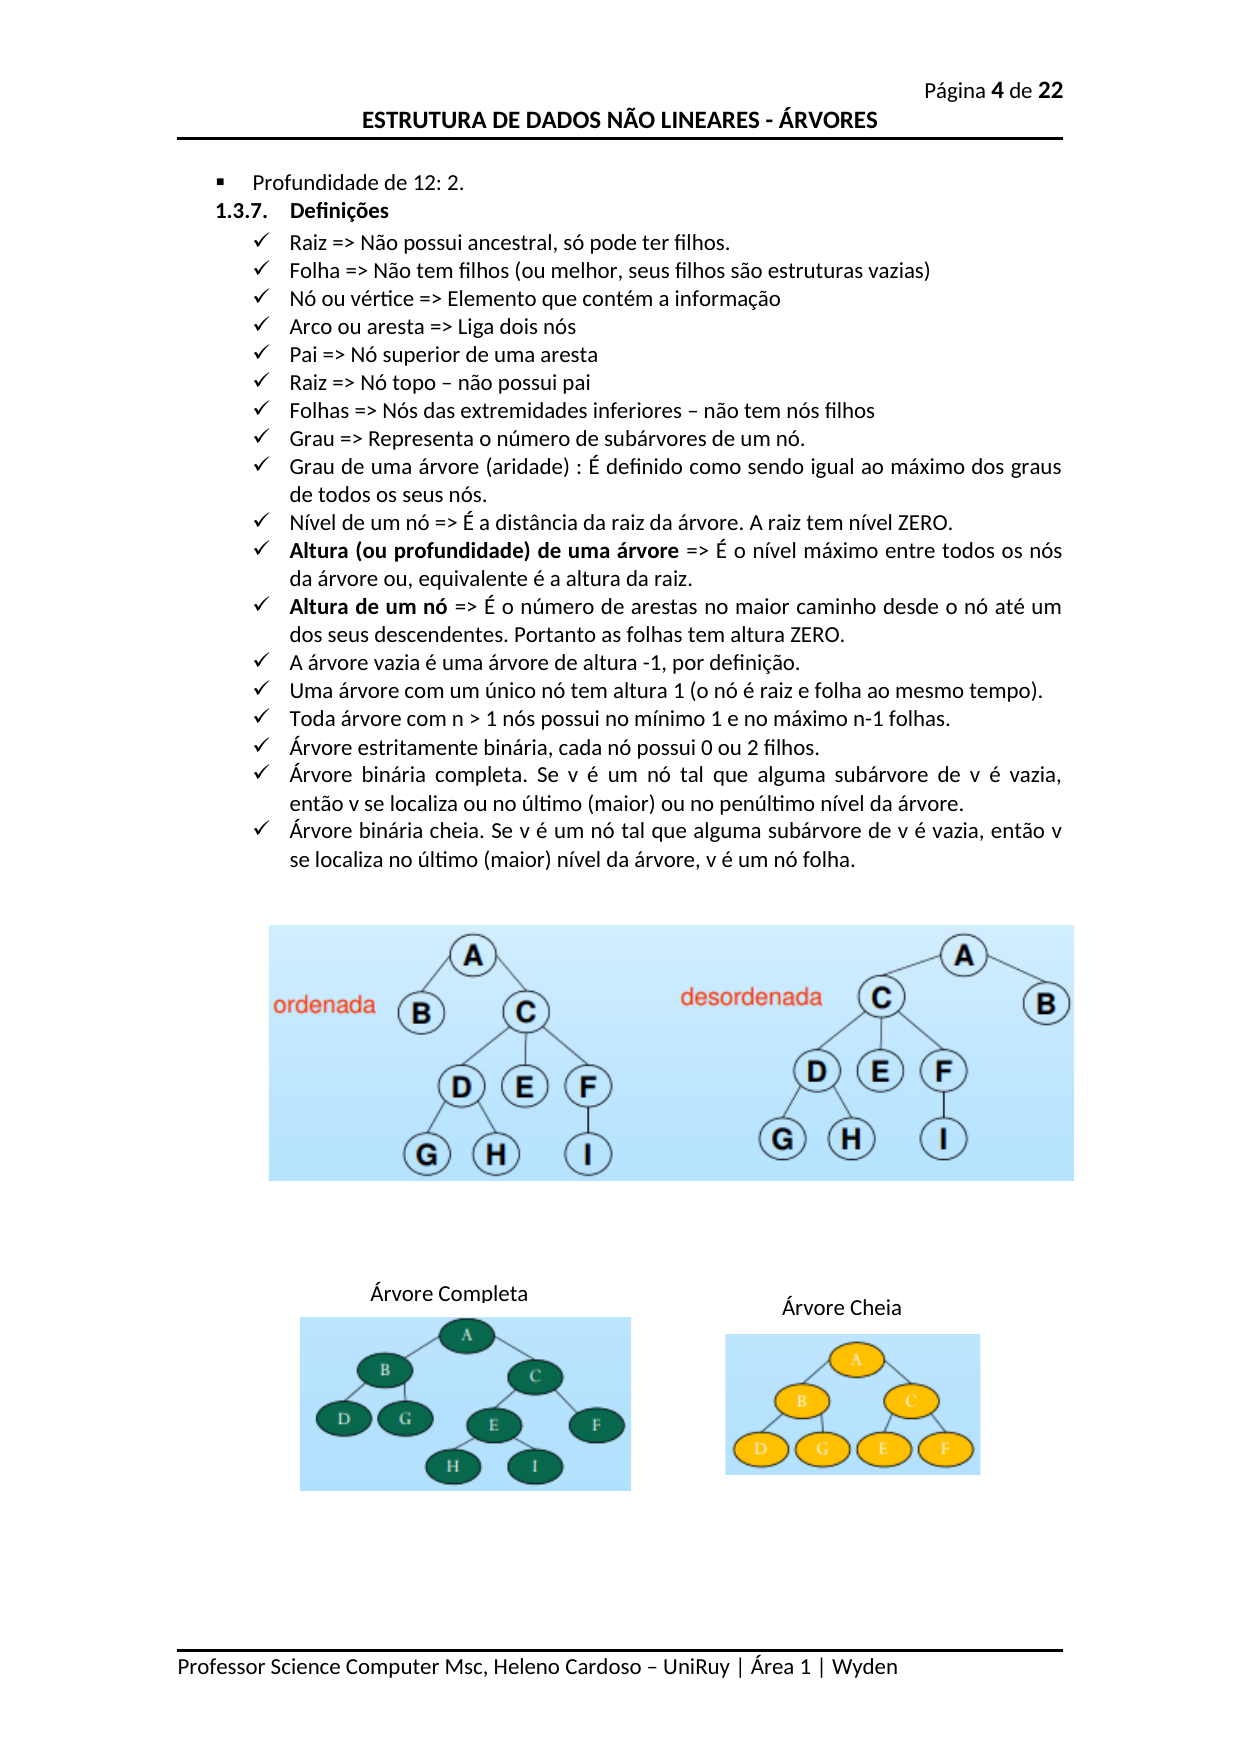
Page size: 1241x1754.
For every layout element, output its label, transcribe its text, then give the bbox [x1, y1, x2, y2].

list Folhas => Nós das extremidades inferiores – não tem nós filhos [252, 396, 1063, 424]
list Altura (ou profundidade) de uma árvore => É o nível máximo entre todos os nós da árvore ou, equivalente é a altura da raiz. [252, 536, 1063, 592]
list Nó ou vértice => Elemento que contém a informação [252, 284, 1063, 312]
list Nível de um nó => É a distância da raiz da árvore. A raiz tem nível ZERO. [252, 508, 1063, 536]
picture [268, 925, 1075, 1181]
list Definições [215, 196, 1063, 224]
list Raiz => Não possui ancestral, só pode ter filhos. [252, 228, 1063, 256]
list Uma árvore com um único nó tem altura 1 (o nó é raiz e folha ao mesmo tempo). [252, 677, 1063, 704]
list Raiz => Nó topo – não possui pai [252, 368, 1063, 396]
list Toda árvore com n > 1 nós possui no mínimo 1 e no máximo n-1 folhas. [252, 704, 1063, 733]
list Pai => Nó superior de uma aresta [252, 340, 1063, 368]
list Grau de uma árvore (aridade) : É definido como sendo igual ao máximo dos graus de todos os seus nós. [252, 452, 1063, 508]
list A árvore vazia é uma árvore de altura -1, por definição. [252, 648, 1063, 677]
list Arco ou aresta => Liga dois nós [252, 312, 1063, 340]
list Altura de um nó => É o número de arestas no maior caminho desde o nó até um dos seus descendentes. Portanto as folhas tem altura ZERO. [252, 592, 1063, 648]
list Grau => Representa o número de subárvores de um nó. [252, 424, 1063, 452]
list Árvore binária cheia. Se v é um nó tal que alguma subárvore de v é vazia, então v se localiza no último (maior) nível da árvore, v é um nó folha. [252, 817, 1063, 873]
picture [299, 1317, 632, 1491]
list Árvore estritamente binária, cada nó possui 0 ou 2 filhos. [252, 733, 1063, 761]
list Profundidade de 12: 2. [215, 168, 1063, 196]
picture [725, 1334, 981, 1475]
list Folha => Não tem filhos (ou melhor, seus filhos são estruturas vazias) [252, 256, 1063, 284]
list Árvore binária completa. Se v é um nó tal que alguma subárvore de v é vazia, então v se localiza ou no último (maior) ou no penúltimo nível da árvore. [252, 761, 1063, 817]
